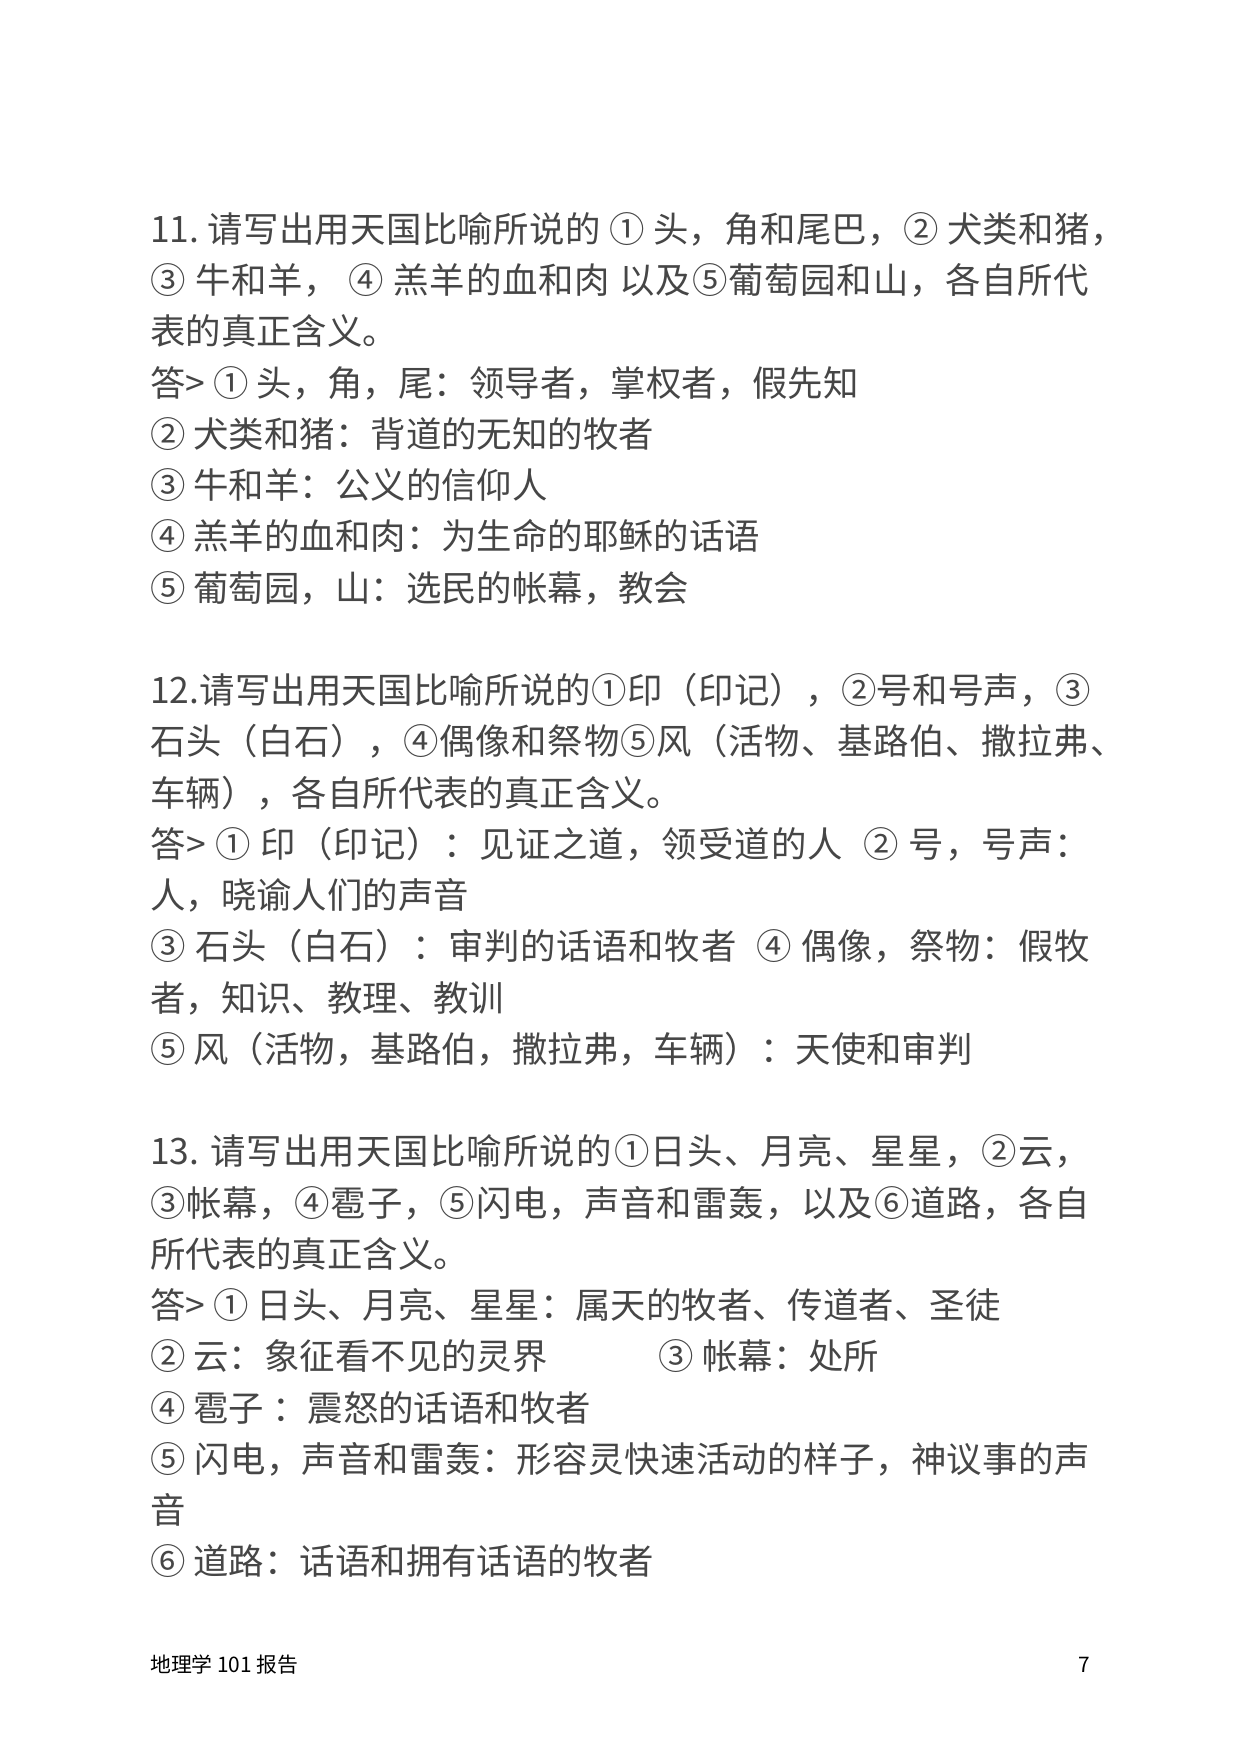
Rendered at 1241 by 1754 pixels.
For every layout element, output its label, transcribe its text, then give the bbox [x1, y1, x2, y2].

text ④ 雹子 ：震怒的话语和牧者 [150, 1380, 1090, 1431]
text 答> ① 印（印记）：见证之道，领受道的人 ② 号，号声：人，晓谕人们的声音 [150, 816, 1090, 919]
text ③ 石头（白石）：审判的话语和牧者 ④ 偶像，祭物：假牧者，知识、教理、教训 [150, 919, 1090, 1021]
text 12.请写出用天国比喻所说的①印（印记），②号和号声，③石头（白石），④偶像和祭物⑤风（活物、基路伯、撒拉弗、车辆），各自所代表的真正含义。 [150, 662, 1090, 816]
text ⑤ 闪电，声音和雷轰：形容灵快速活动的样子，神议事的声音 [150, 1431, 1090, 1534]
text 答> ① 日头、月亮、星星：属天的牧者、传道者、圣徒 [150, 1277, 1090, 1329]
text ⑥ 道路：话语和拥有话语的牧者 [150, 1534, 1090, 1585]
text 11. 请写出用天国比喻所说的 ① 头，角和尾巴，② 犬类和猪，③ 牛和羊， ④ 羔羊的血和肉 以及⑤葡萄园和山，各自所代表的真正含义。 [150, 201, 1090, 355]
text ④ 羔羊的血和肉：为生命的耶稣的话语 [150, 509, 1090, 560]
text 13. 请写出用天国比喻所说的①日头、月亮、星星，②云，③帐幕，④雹子，⑤闪电，声音和雷轰，以及⑥道路，各自所代表的真正含义。 [150, 1124, 1090, 1277]
text 答> ① 头，角，尾：领导者，掌权者，假先知 [150, 355, 1090, 406]
text ② 云：象征看不见的灵界 ③ 帐幕：处所 [150, 1329, 1090, 1380]
text ② 犬类和猪：背道的无知的牧者 [150, 406, 1090, 457]
text ③ 牛和羊：公义的信仰人 [150, 457, 1090, 509]
text ⑤ 葡萄园，山：选民的帐幕，教会 [150, 560, 1090, 611]
text ⑤ 风（活物，基路伯，撒拉弗，车辆）：天使和审判 [150, 1021, 1090, 1072]
